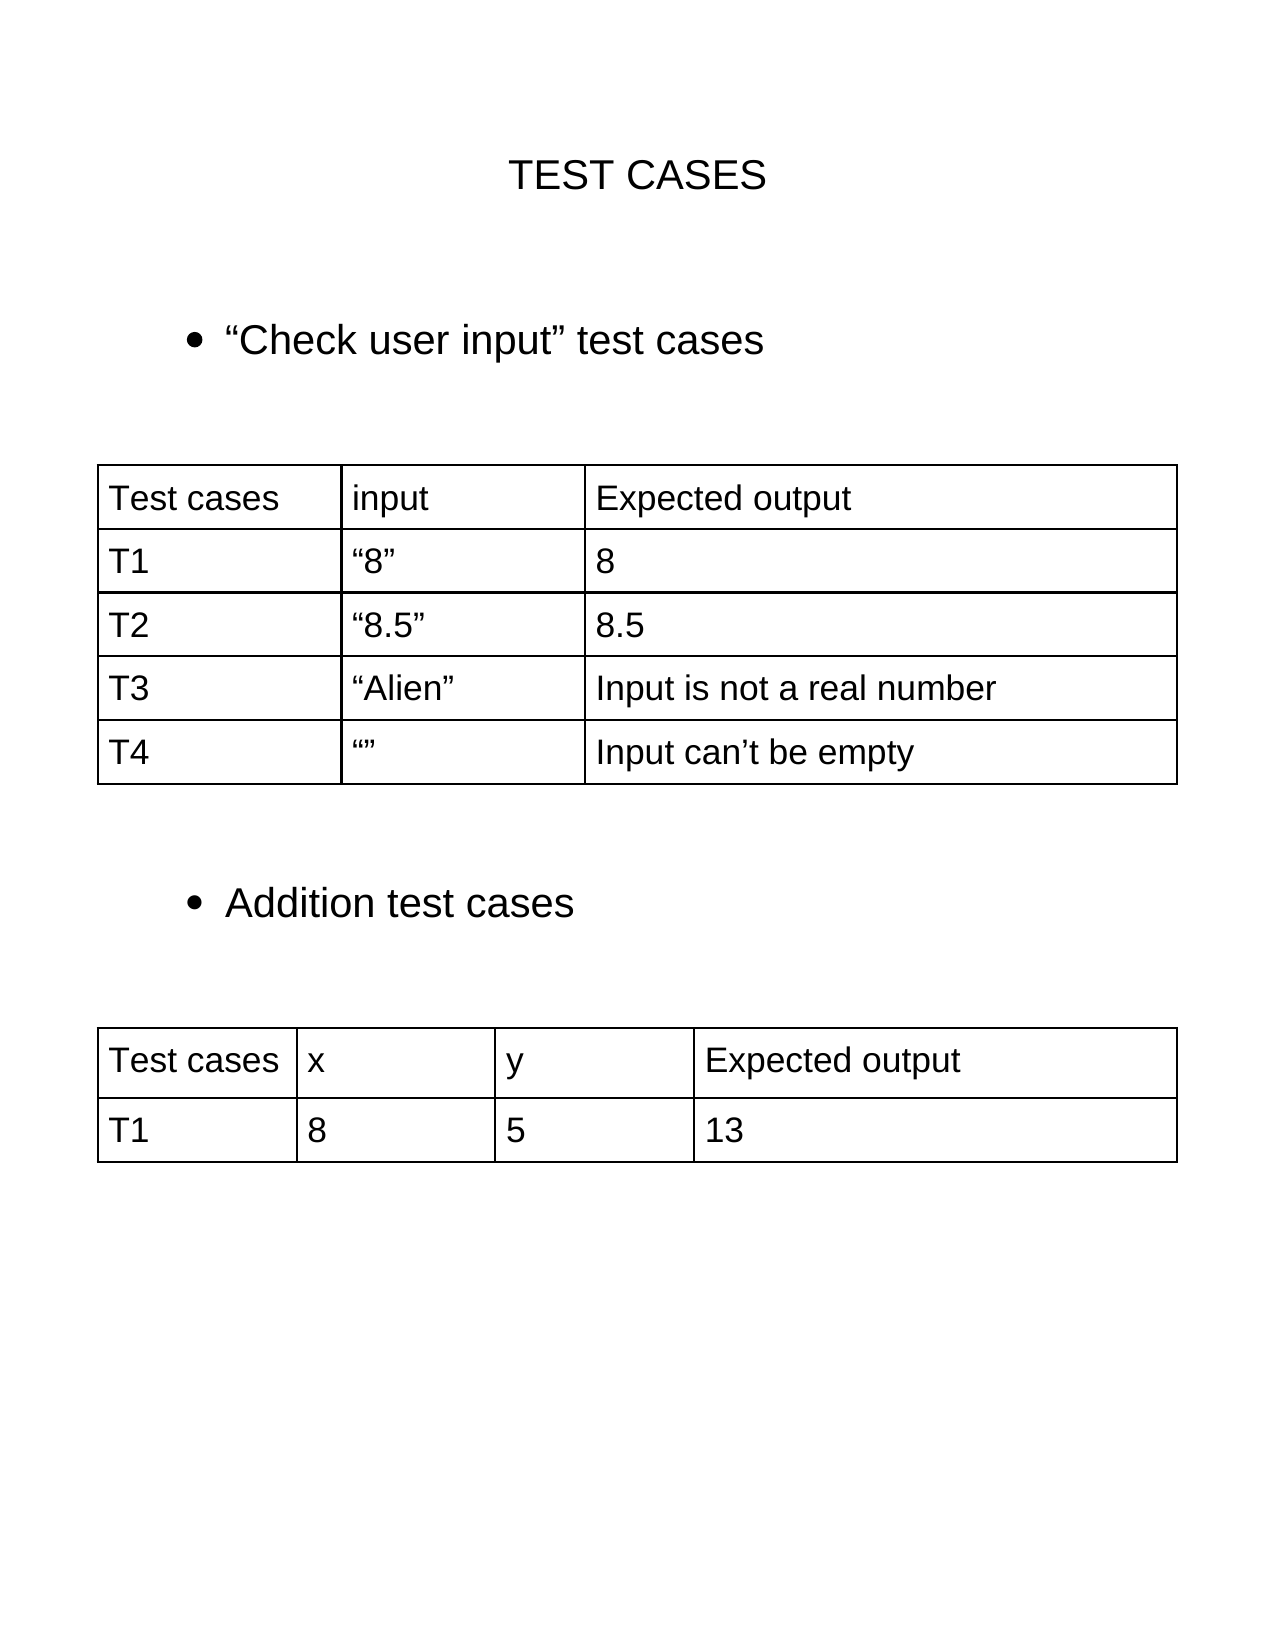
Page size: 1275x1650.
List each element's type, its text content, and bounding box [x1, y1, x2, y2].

table_cell T3 [99, 657, 340, 719]
table_cell “8.5” [343, 594, 584, 655]
table_header y [496, 1029, 693, 1097]
list “Check user input” test cases [187, 315, 1125, 363]
text TEST CASES [150, 150, 1125, 198]
table_cell T4 [99, 721, 340, 782]
table_header Expected output [695, 1029, 1176, 1097]
table_cell 8.5 [586, 594, 1176, 655]
table_header Test cases [99, 466, 340, 528]
table_cell 13 [695, 1099, 1176, 1161]
table_cell T1 [99, 1099, 296, 1161]
table_header Test cases [99, 1029, 296, 1097]
table_cell T1 [99, 530, 340, 591]
table_cell Input is not a real number [586, 657, 1176, 719]
table_cell 8 [586, 530, 1176, 591]
table_cell Input can’t be empty [586, 721, 1176, 782]
table_cell 5 [496, 1099, 693, 1161]
list Addition test cases [187, 878, 1125, 926]
table_cell “8” [343, 530, 584, 591]
table_cell 8 [298, 1099, 494, 1161]
table_cell T2 [99, 594, 340, 655]
table_cell “Alien” [343, 657, 584, 719]
table_header x [298, 1029, 494, 1097]
table_header Expected output [586, 466, 1176, 528]
table_header input [343, 466, 584, 528]
table_cell “” [343, 721, 584, 782]
